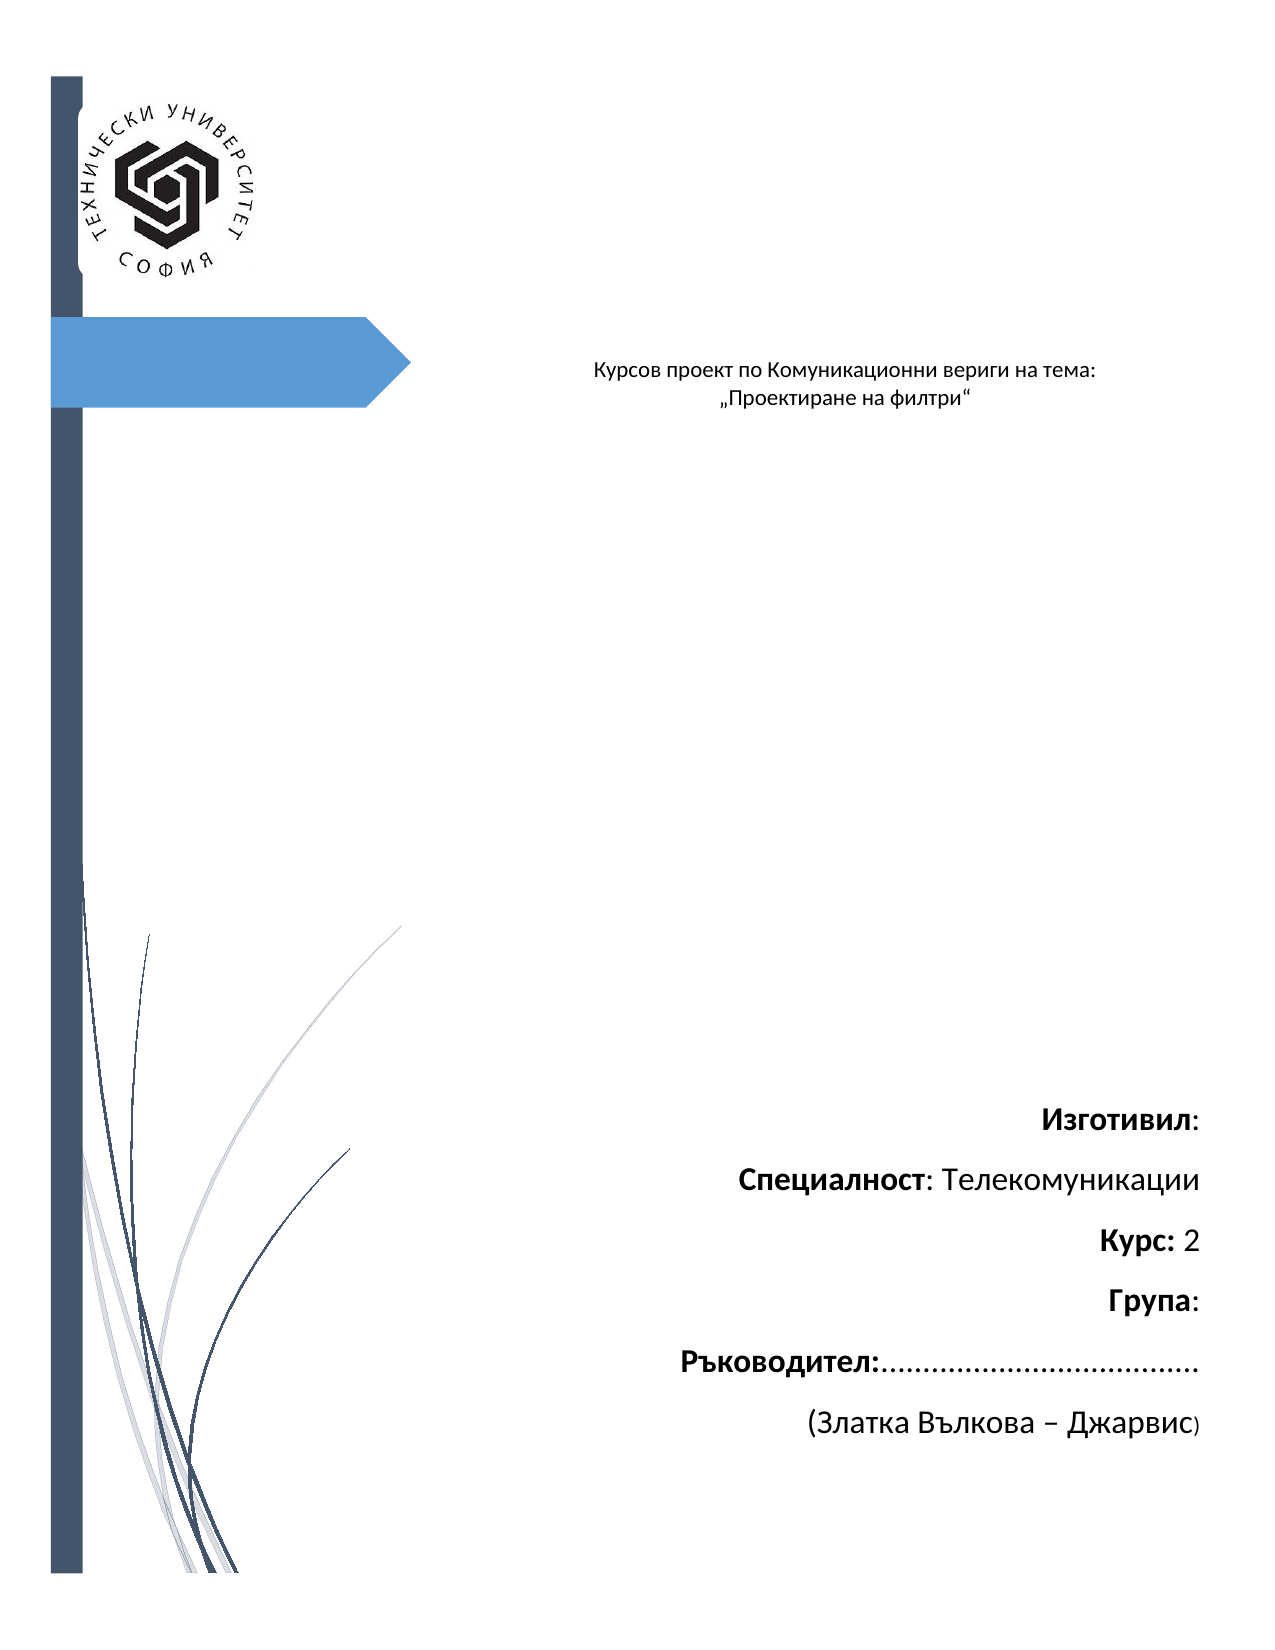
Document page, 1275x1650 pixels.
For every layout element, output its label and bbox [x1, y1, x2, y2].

picture [78, 102, 254, 278]
